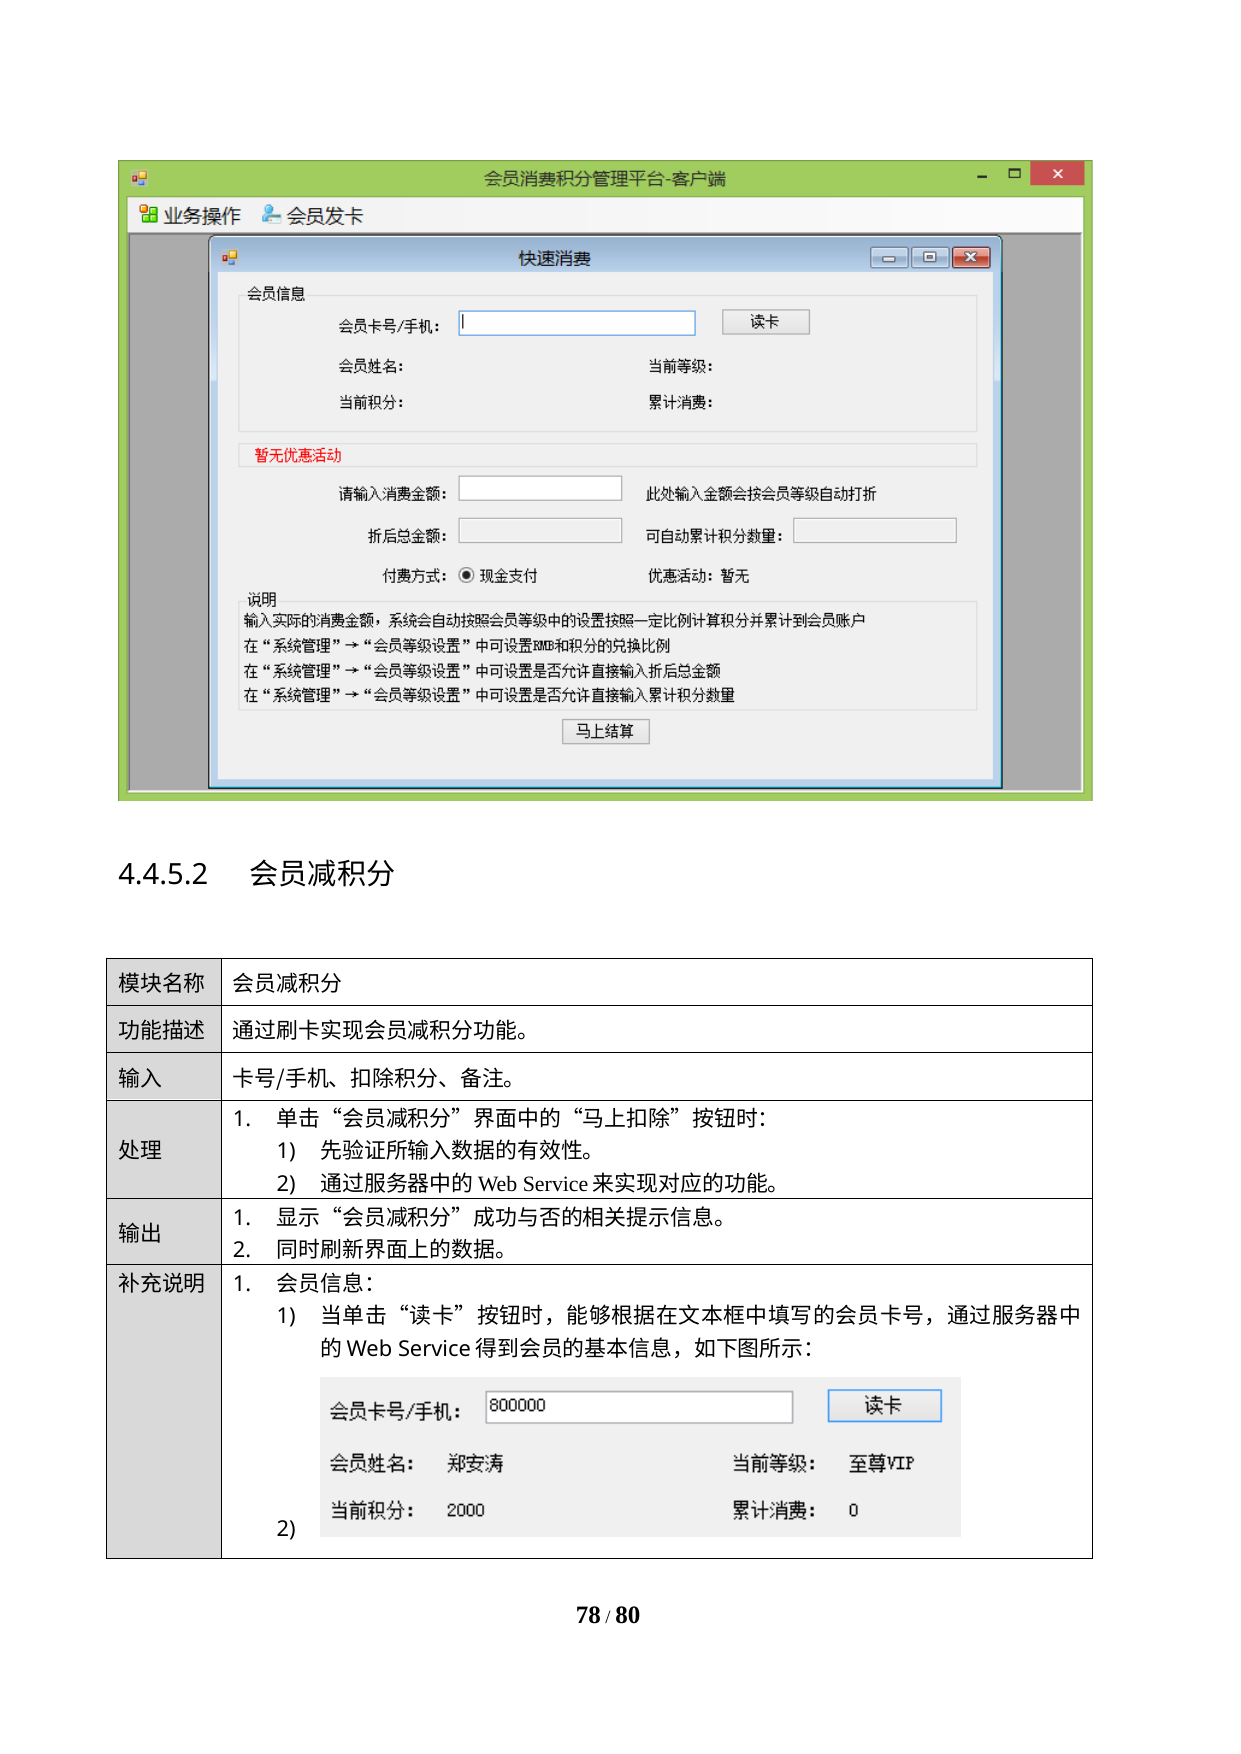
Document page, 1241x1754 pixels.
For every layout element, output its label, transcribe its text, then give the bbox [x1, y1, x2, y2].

table_cell 补充说明 [107, 1265, 221, 1558]
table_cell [222, 1265, 1092, 1558]
picture [320, 1377, 961, 1537]
subtitle 会员减积分 [118, 839, 1093, 904]
table_cell 输出 [107, 1199, 221, 1264]
table_header 模块名称 [107, 959, 221, 1005]
table_header 会员减积分 [222, 959, 1092, 1005]
table_cell 处理 [107, 1101, 221, 1198]
table_cell 通过刷卡实现会员减积分功能。 [222, 1006, 1092, 1052]
table_cell 功能描述 [107, 1006, 221, 1052]
table_cell 输入 [107, 1053, 221, 1099]
picture [118, 160, 1093, 801]
table_cell 显示“会员减积分”成功与否的相关提示信息。 同时刷新界面上的数据。 [222, 1199, 1092, 1264]
table_cell 单击“会员减积分”界面中的“马上扣除”按钮时： 先验证所输入数据的有效性。 通过服务器中的Web Service来实现对应的功能。 [222, 1101, 1092, 1198]
table_cell 卡号/手机、扣除积分、备注。 [222, 1053, 1092, 1099]
